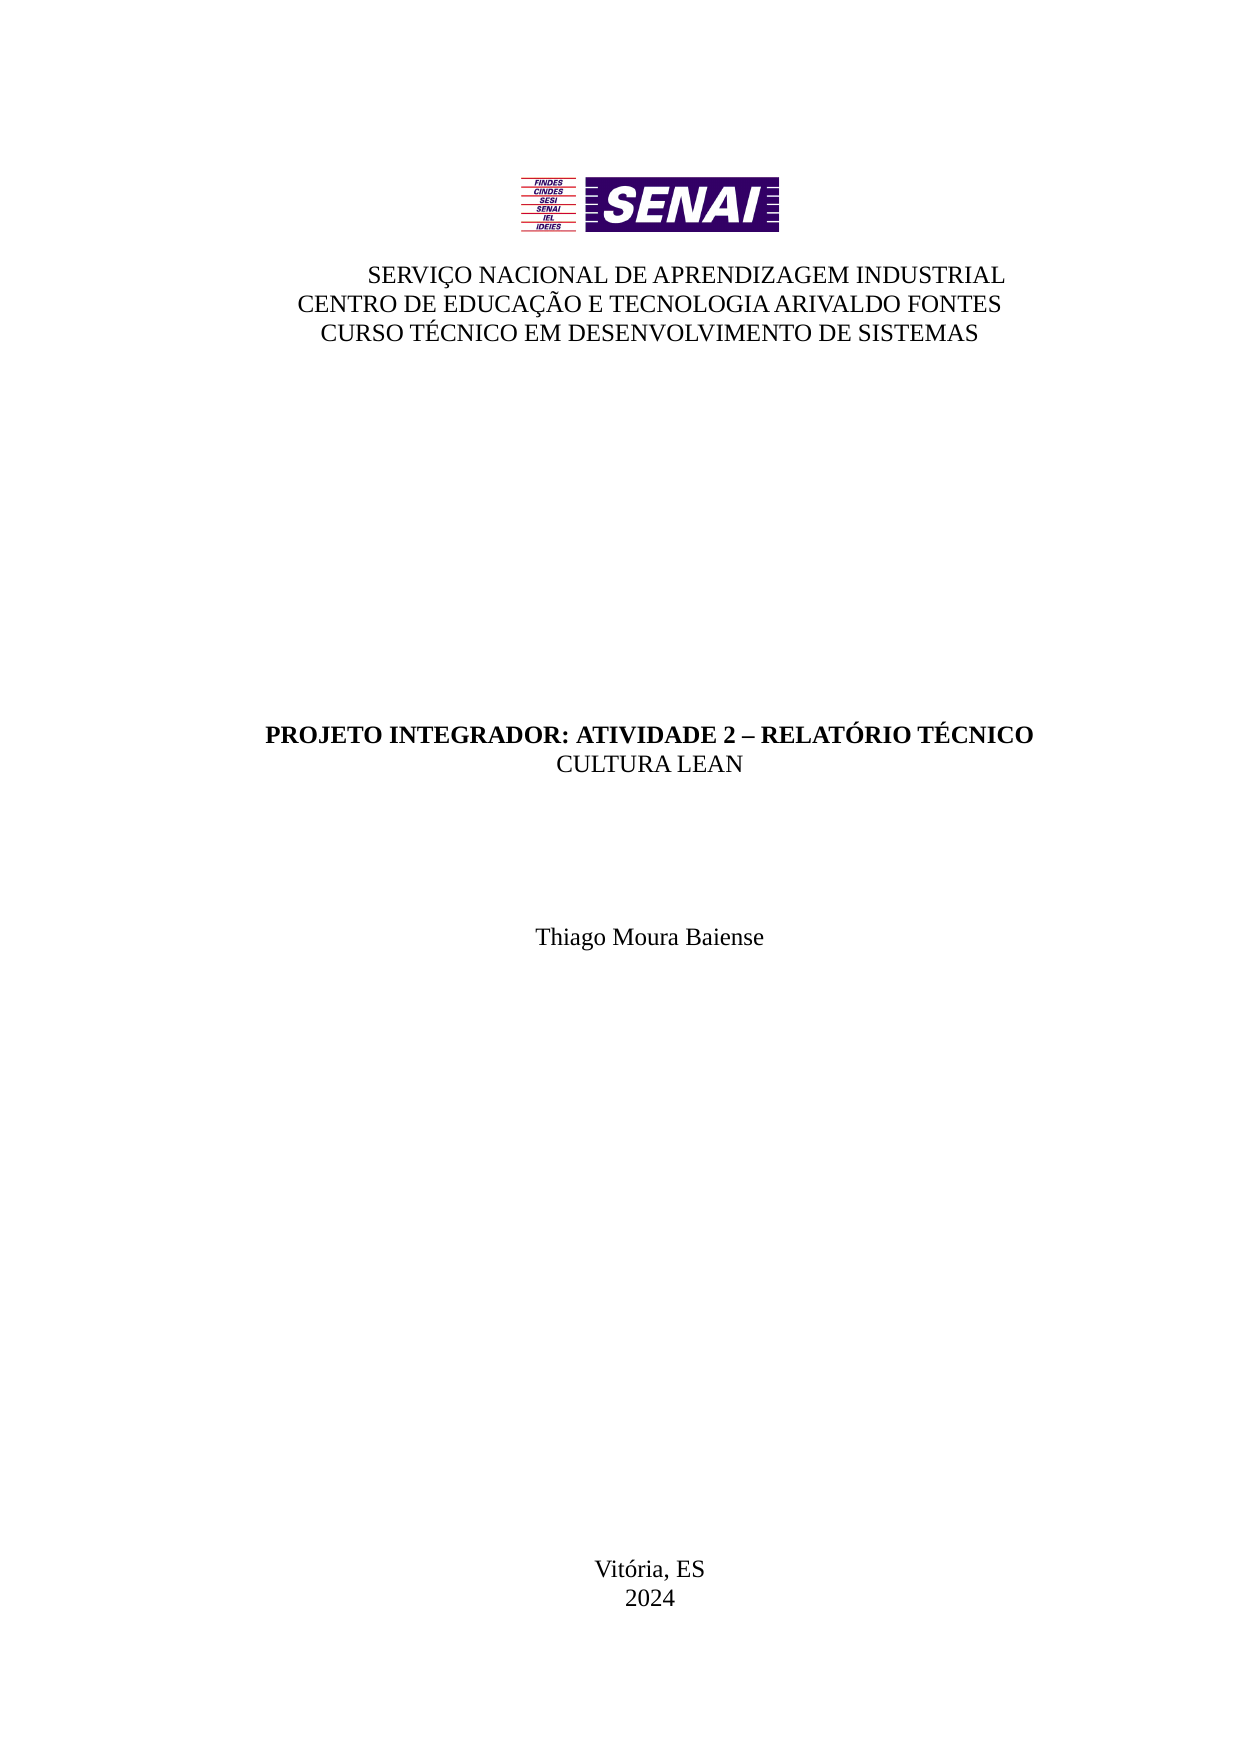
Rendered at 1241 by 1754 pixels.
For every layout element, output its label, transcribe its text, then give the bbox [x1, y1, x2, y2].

text CENTRO DE EDUCAÇÃO E TECNOLOGIA ARIVALDO FONTES [177, 289, 1122, 318]
text SERVIÇO NACIONAL DE APRENDIZAGEM INDUSTRIAL [177, 261, 1122, 289]
text CURSO TÉCNICO EM DESENVOLVIMENTO DE SISTEMAS [177, 318, 1122, 347]
text PROJETO INTEGRADOR: ATIVIDADE 2 – RELATÓRIO TÉCNICO [177, 721, 1122, 749]
text Vitória, ES [177, 1554, 1122, 1583]
text CULTURA LEAN [177, 749, 1122, 778]
text Thiago Moura Baiense [177, 922, 1122, 951]
picture [520, 177, 780, 232]
text 2024 [177, 1583, 1122, 1612]
